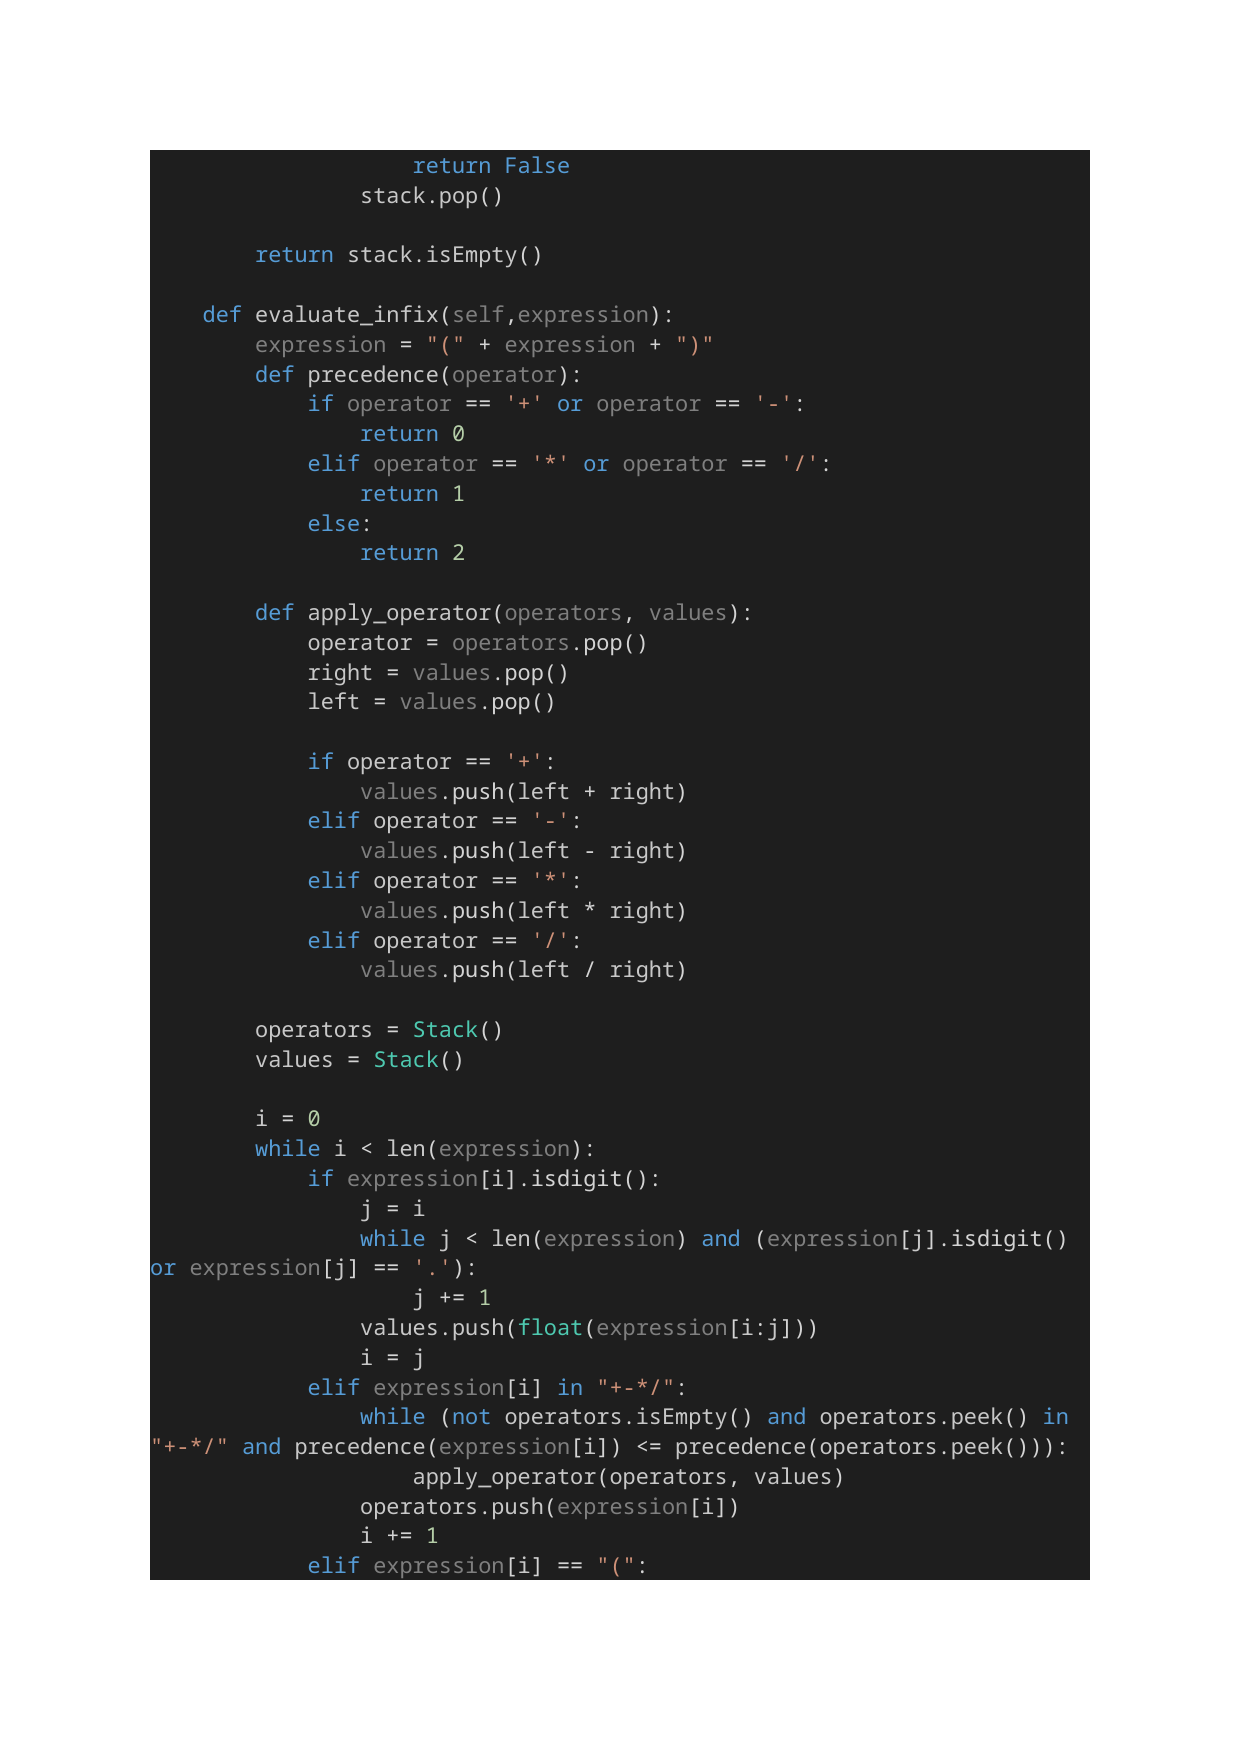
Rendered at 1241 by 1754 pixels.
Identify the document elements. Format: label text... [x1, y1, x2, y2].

text if operator == '+': [150, 746, 1090, 776]
text def evaluate_infix(self,expression): [150, 299, 1090, 329]
text values.push(left / right) [150, 954, 1090, 984]
text operators = Stack() [150, 1014, 1090, 1044]
text i = j [150, 1342, 1090, 1371]
text def precedence(operator): [150, 358, 1090, 388]
text values.push(float(expression[i:j])) [150, 1312, 1090, 1342]
text left = values.pop() [150, 686, 1090, 716]
text values.push(left - right) [150, 835, 1090, 865]
text elif operator == '/': [150, 924, 1090, 954]
text while (not operators.isEmpty() and operators.peek() in "+-*/" and precedence(expression[i]) <= precedence(operators.peek())): [150, 1401, 1090, 1461]
text expression = "(" + expression + ")" [150, 329, 1090, 358]
text values = Stack() [150, 1044, 1090, 1073]
text if expression[i].isdigit(): [150, 1163, 1090, 1193]
text values.push(left + right) [150, 776, 1090, 805]
text elif operator == '-': [150, 805, 1090, 835]
text operators.push(expression[i]) [150, 1491, 1090, 1520]
text j = i [150, 1193, 1090, 1222]
text elif expression[i] == "(": [150, 1550, 1090, 1580]
text return 0 [150, 418, 1090, 448]
text return stack.isEmpty() [150, 239, 1090, 269]
text return 1 [150, 478, 1090, 507]
text apply_operator(operators, values) [150, 1461, 1090, 1491]
text return False [150, 150, 1090, 180]
text stack.pop() [150, 180, 1090, 209]
text while i < len(expression): [150, 1133, 1090, 1163]
text i = 0 [150, 1103, 1090, 1133]
text right = values.pop() [150, 656, 1090, 686]
text operator = operators.pop() [150, 627, 1090, 656]
text i += 1 [150, 1520, 1090, 1550]
text else: [150, 507, 1090, 537]
text elif expression[i] in "+-*/": [150, 1371, 1090, 1401]
text while j < len(expression) and (expression[j].isdigit() or expression[j] == '.'): [150, 1222, 1090, 1282]
text def apply_operator(operators, values): [150, 597, 1090, 627]
text elif operator == '*' or operator == '/': [150, 448, 1090, 478]
text return 2 [150, 537, 1090, 567]
text j += 1 [150, 1282, 1090, 1312]
text values.push(left * right) [150, 895, 1090, 924]
text elif operator == '*': [150, 865, 1090, 895]
text if operator == '+' or operator == '-': [150, 388, 1090, 418]
